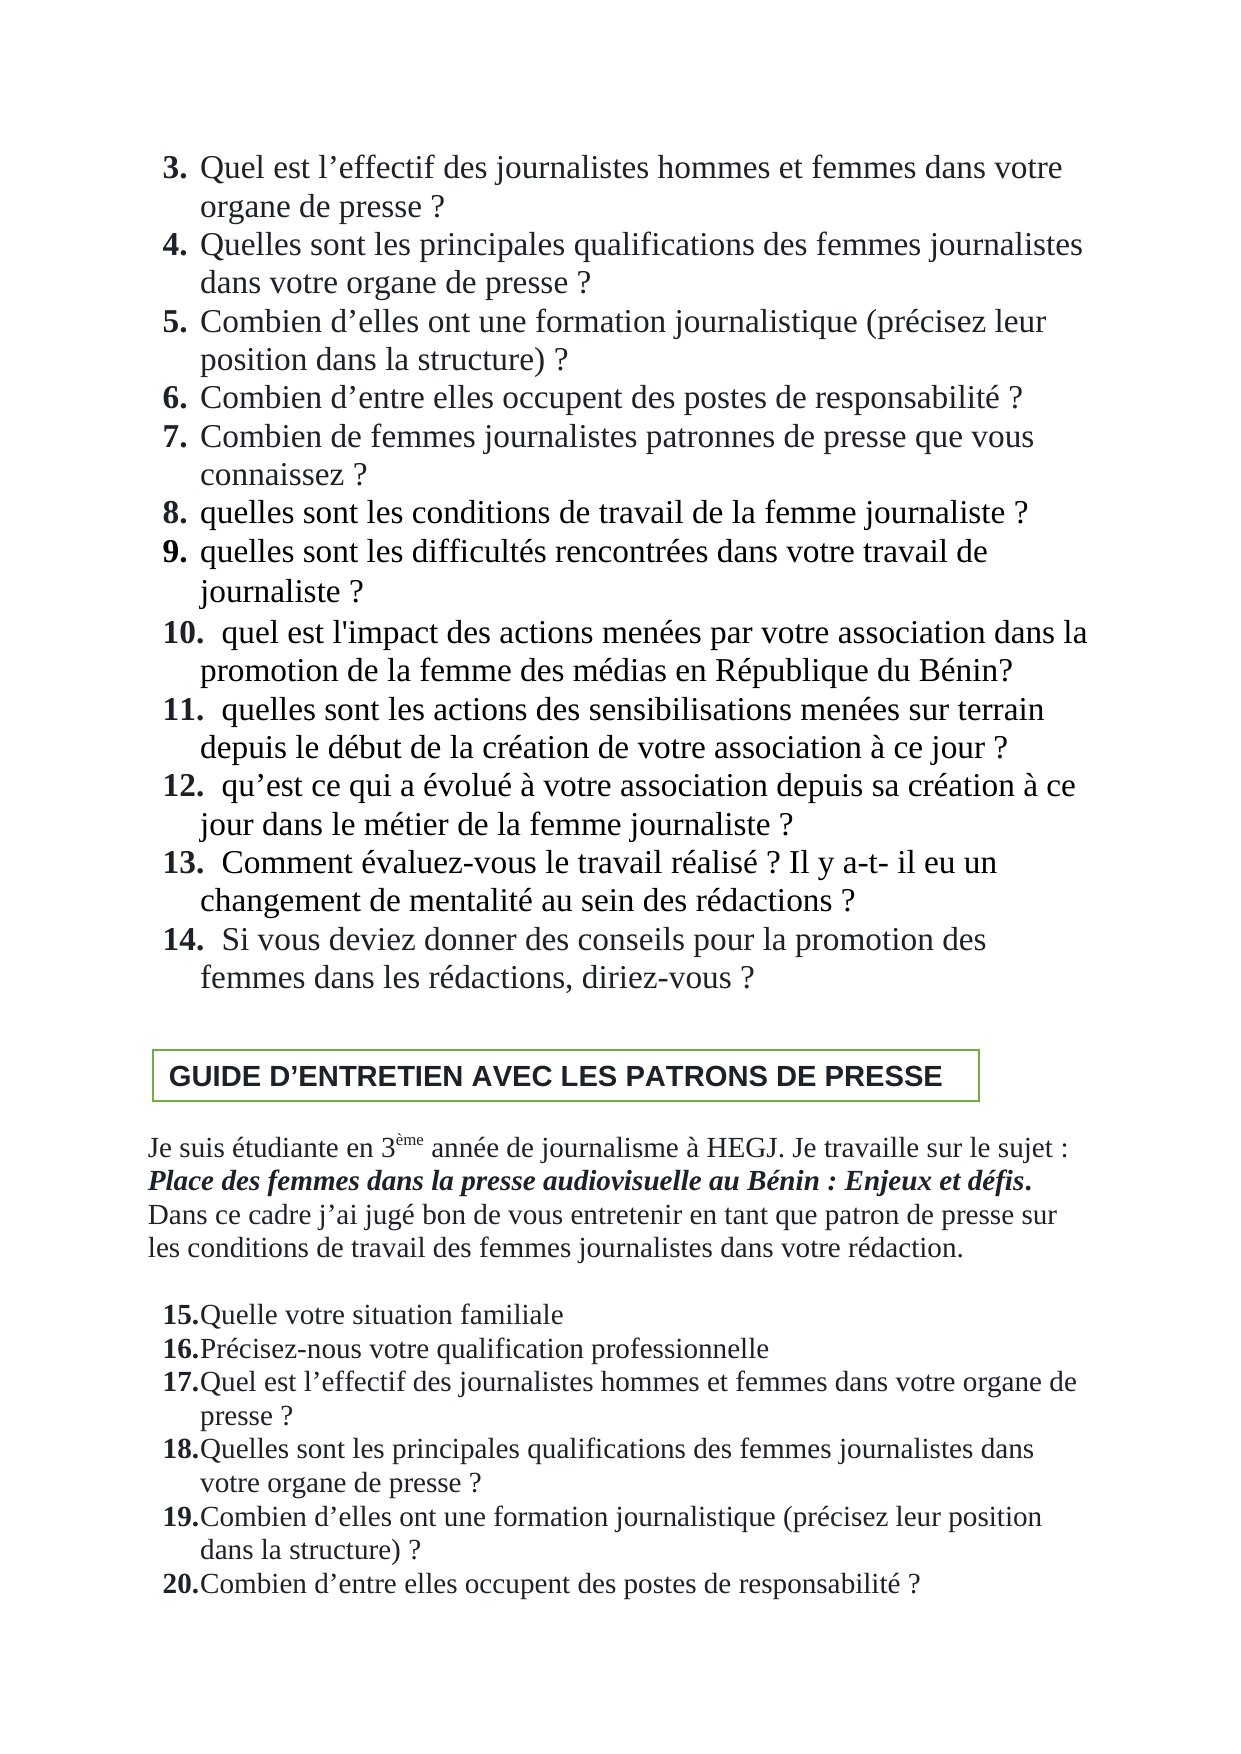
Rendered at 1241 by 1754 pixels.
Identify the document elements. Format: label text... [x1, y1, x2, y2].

text Je suis étudiante en 3ème année de journalisme à HEGJ. Je travaille sur le sujet : [148, 1130, 1093, 1163]
list Quelle votre situation familiale [162, 1297, 1093, 1331]
list quelles sont les difficultés rencontrées dans votre travail de journaliste ? [162, 531, 1093, 610]
list quel est l'impact des actions menées par votre association dans la promotion de la femme des médias en République du Bénin? [162, 612, 1093, 689]
list quelles sont les actions des sensibilisations menées sur terrain depuis le début de la création de votre association à ce jour ? [162, 689, 1093, 766]
list qu’est ce qui a évolué à votre association depuis sa création à ce jour dans le métier de la femme journaliste ? [162, 766, 1093, 842]
list Combien d’entre elles occupent des postes de responsabilité ? [162, 1566, 1093, 1599]
list Précisez-nous votre qualification professionnelle [162, 1331, 1093, 1364]
list Comment évaluez-vous le travail réalisé ? Il y a-t- il eu un changement de mentalité au sein des rédactions ? [162, 842, 1093, 919]
text Place des femmes dans la presse audiovisuelle au Bénin : Enjeux et défis. [148, 1163, 1093, 1197]
list Combien d’entre elles occupent des postes de responsabilité ? [162, 378, 1093, 416]
list Combien de femmes journalistes patronnes de presse que vous connaissez ? [162, 416, 1093, 493]
text Dans ce cadre j’ai jugé bon de vous entretenir en tant que patron de presse sur les conditions de travail des femmes journalistes dans votre rédaction. [148, 1197, 1093, 1264]
list Si vous deviez donner des conseils pour la promotion des femmes dans les rédactions, diriez-vous ? [162, 919, 1093, 996]
list Combien d’elles ont une formation journalistique (précisez leur position dans la structure) ? [162, 1499, 1093, 1566]
list Quel est l’effectif des journalistes hommes et femmes dans votre organe de presse ? [162, 148, 1093, 224]
list quelles sont les conditions de travail de la femme journaliste ? [162, 493, 1093, 531]
list Quelles sont les principales qualifications des femmes journalistes dans votre organe de presse ? [162, 1432, 1093, 1499]
list Quel est l’effectif des journalistes hommes et femmes dans votre organe de presse ? [162, 1364, 1093, 1432]
list Quelles sont les principales qualifications des femmes journalistes dans votre organe de presse ? [162, 224, 1093, 301]
list Combien d’elles ont une formation journalistique (précisez leur position dans la structure) ? [162, 301, 1093, 378]
